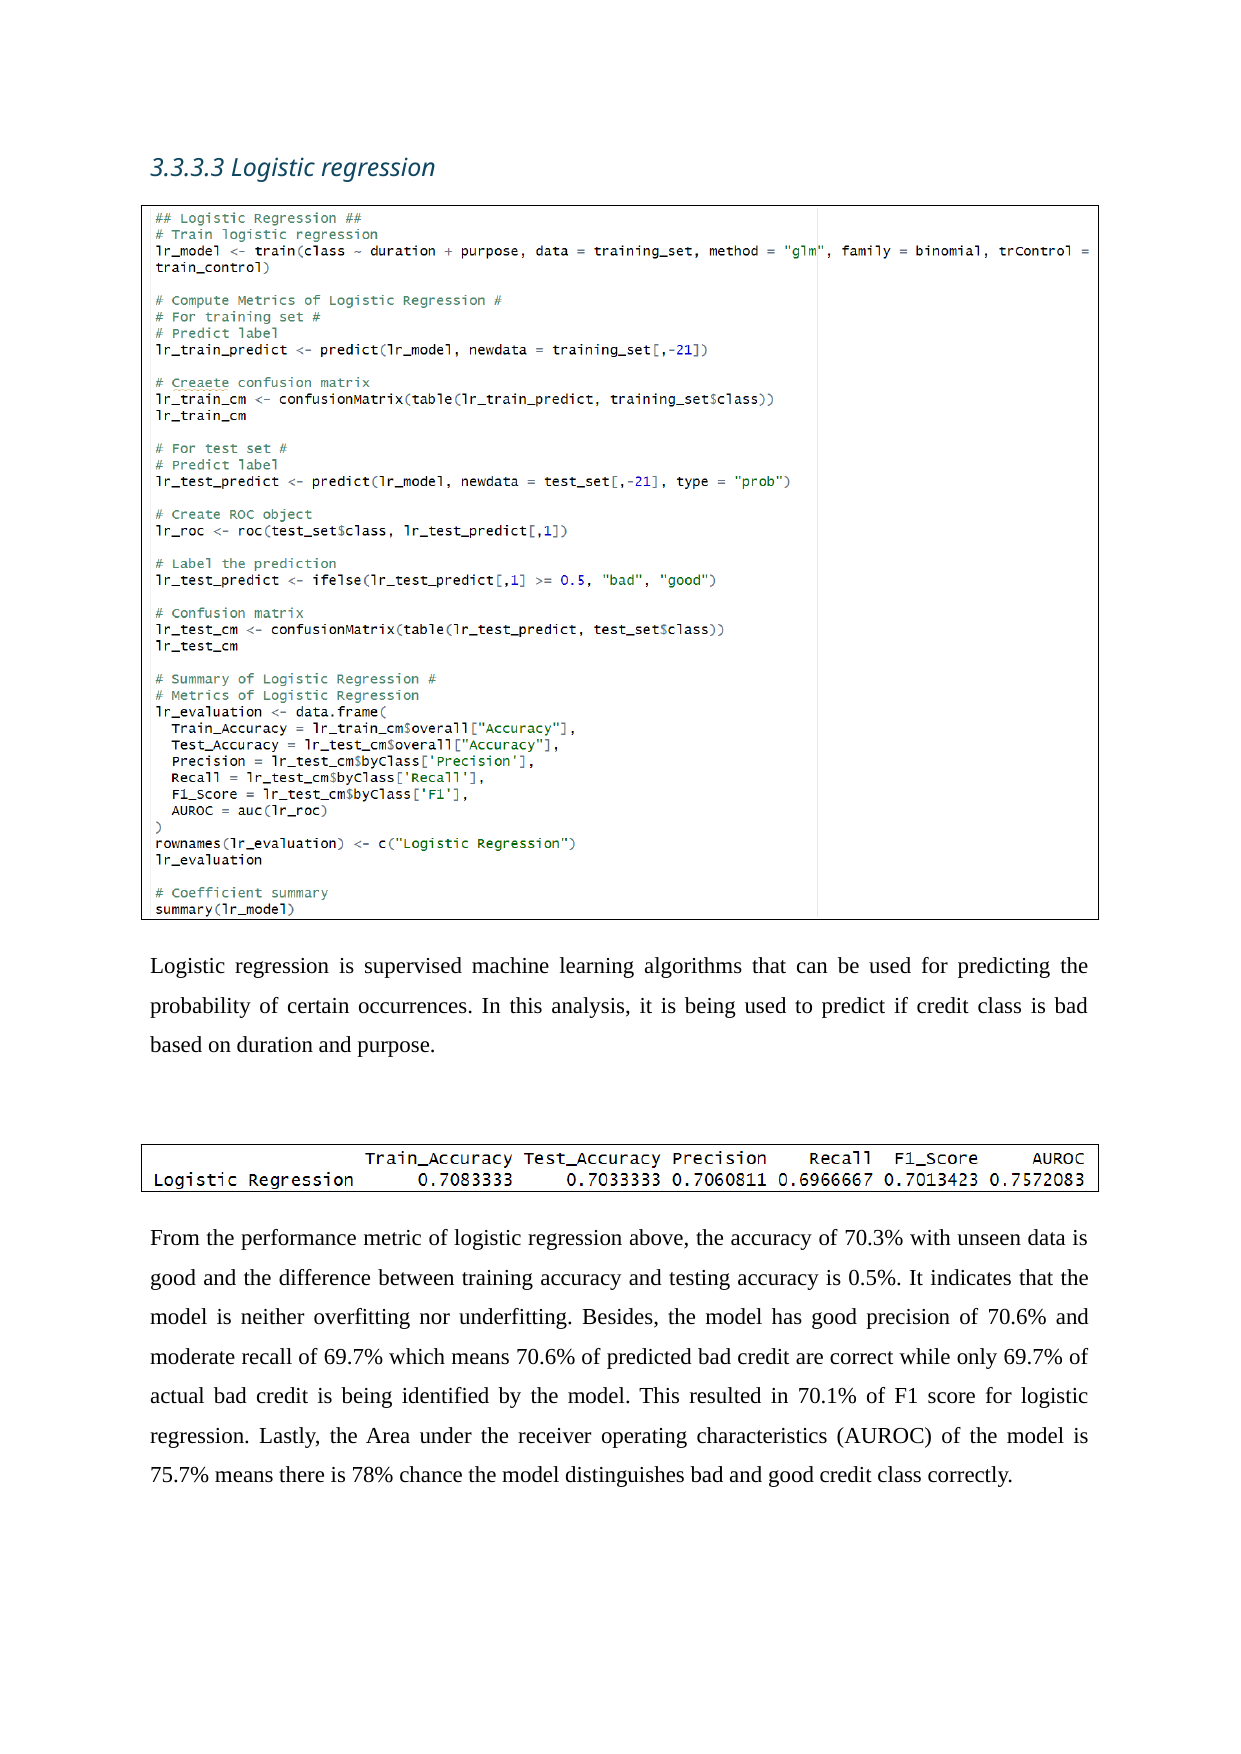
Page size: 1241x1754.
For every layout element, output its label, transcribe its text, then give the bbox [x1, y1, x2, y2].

text Logistic regression is supervised machine learning algorithms that can be used for predicting the probability of certain occurrences. In this analysis, it is being used to predict if credit class is bad based on duration and purpose. [150, 952, 1090, 1058]
subtitle 3.3.3.3 Logistic regression [150, 150, 1090, 184]
picture [150, 208, 1091, 917]
text From the performance metric of logistic regression above, the accuracy of 70.3% with unseen data is good and the difference between training accuracy and testing accuracy is 0.5%. It indicates that the model is neither overfitting nor underfitting. Besides, the model has good precision of 70.6% and moderate recall of 69.7% which means 70.6% of predicted bad credit are correct while only 69.7% of actual bad credit is being identified by the model. This resulted in 70.1% of F1 score for logistic regression. Lastly, the Area under the receiver operating characteristics (AUROC) of the model is 75.7% means there is 78% chance the model distinguishes bad and good credit class correctly. [150, 1224, 1090, 1487]
picture [150, 1146, 1091, 1189]
